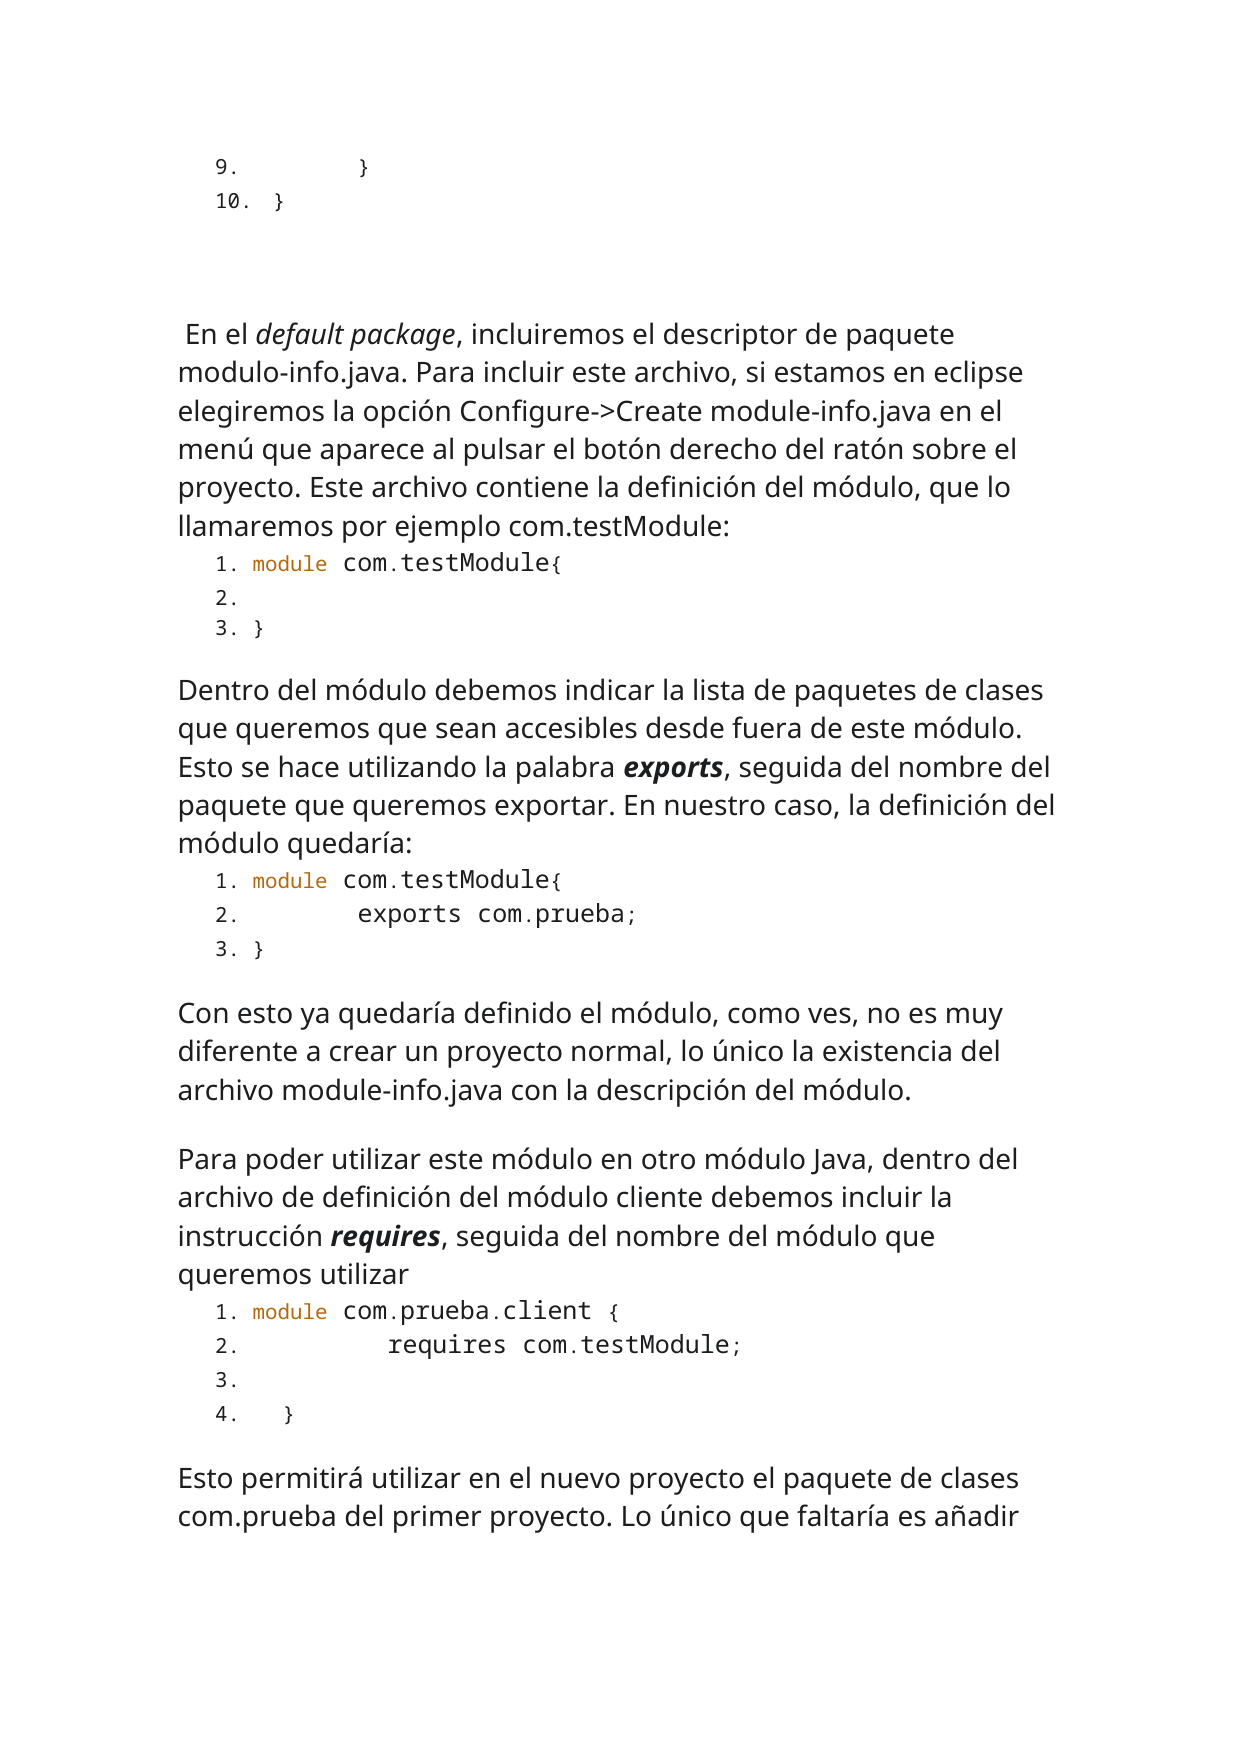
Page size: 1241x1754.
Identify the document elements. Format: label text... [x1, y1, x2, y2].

list } [215, 930, 1063, 964]
list requires com.testModule; [215, 1327, 1063, 1361]
list module com.prueba.client { [215, 1293, 1063, 1327]
list module com.testModule{ [215, 544, 1063, 578]
text En el default package, incluiremos el descriptor de paquete modulo-info.java. Para incluir este archivo, si estamos en eclipse elegiremos la opción Configure->Create module-info.java en el menú que aparece al pulsar el botón derecho del ratón sobre el proyecto. Este archivo contiene la definición del módulo, que lo llamaremos por ejemplo com.testModule: [177, 314, 1063, 544]
list } [215, 613, 1063, 641]
list } [215, 1395, 1063, 1429]
text Dentro del módulo debemos indicar la lista de paquetes de clases que queremos que sean accesibles desde fuera de este módulo. Esto se hace utilizando la palabra exports, seguida del nombre del paquete que queremos exportar. En nuestro caso, la definición del módulo quedaría: [177, 670, 1063, 862]
list } [215, 148, 1063, 182]
text Con esto ya quedaría definido el módulo, como ves, no es muy diferente a crear un proyecto normal, lo único la existencia del archivo module-info.java con la descripción del módulo. [177, 993, 1063, 1108]
text Para poder utilizar este módulo en otro módulo Java, dentro del archivo de definición del módulo cliente debemos incluir la instrucción requires, seguida del nombre del módulo que queremos utilizar [177, 1139, 1063, 1293]
list exports com.prueba; [215, 896, 1063, 930]
list } [215, 182, 1063, 216]
list module com.testModule{ [215, 862, 1063, 896]
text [177, 1458, 1063, 1535]
